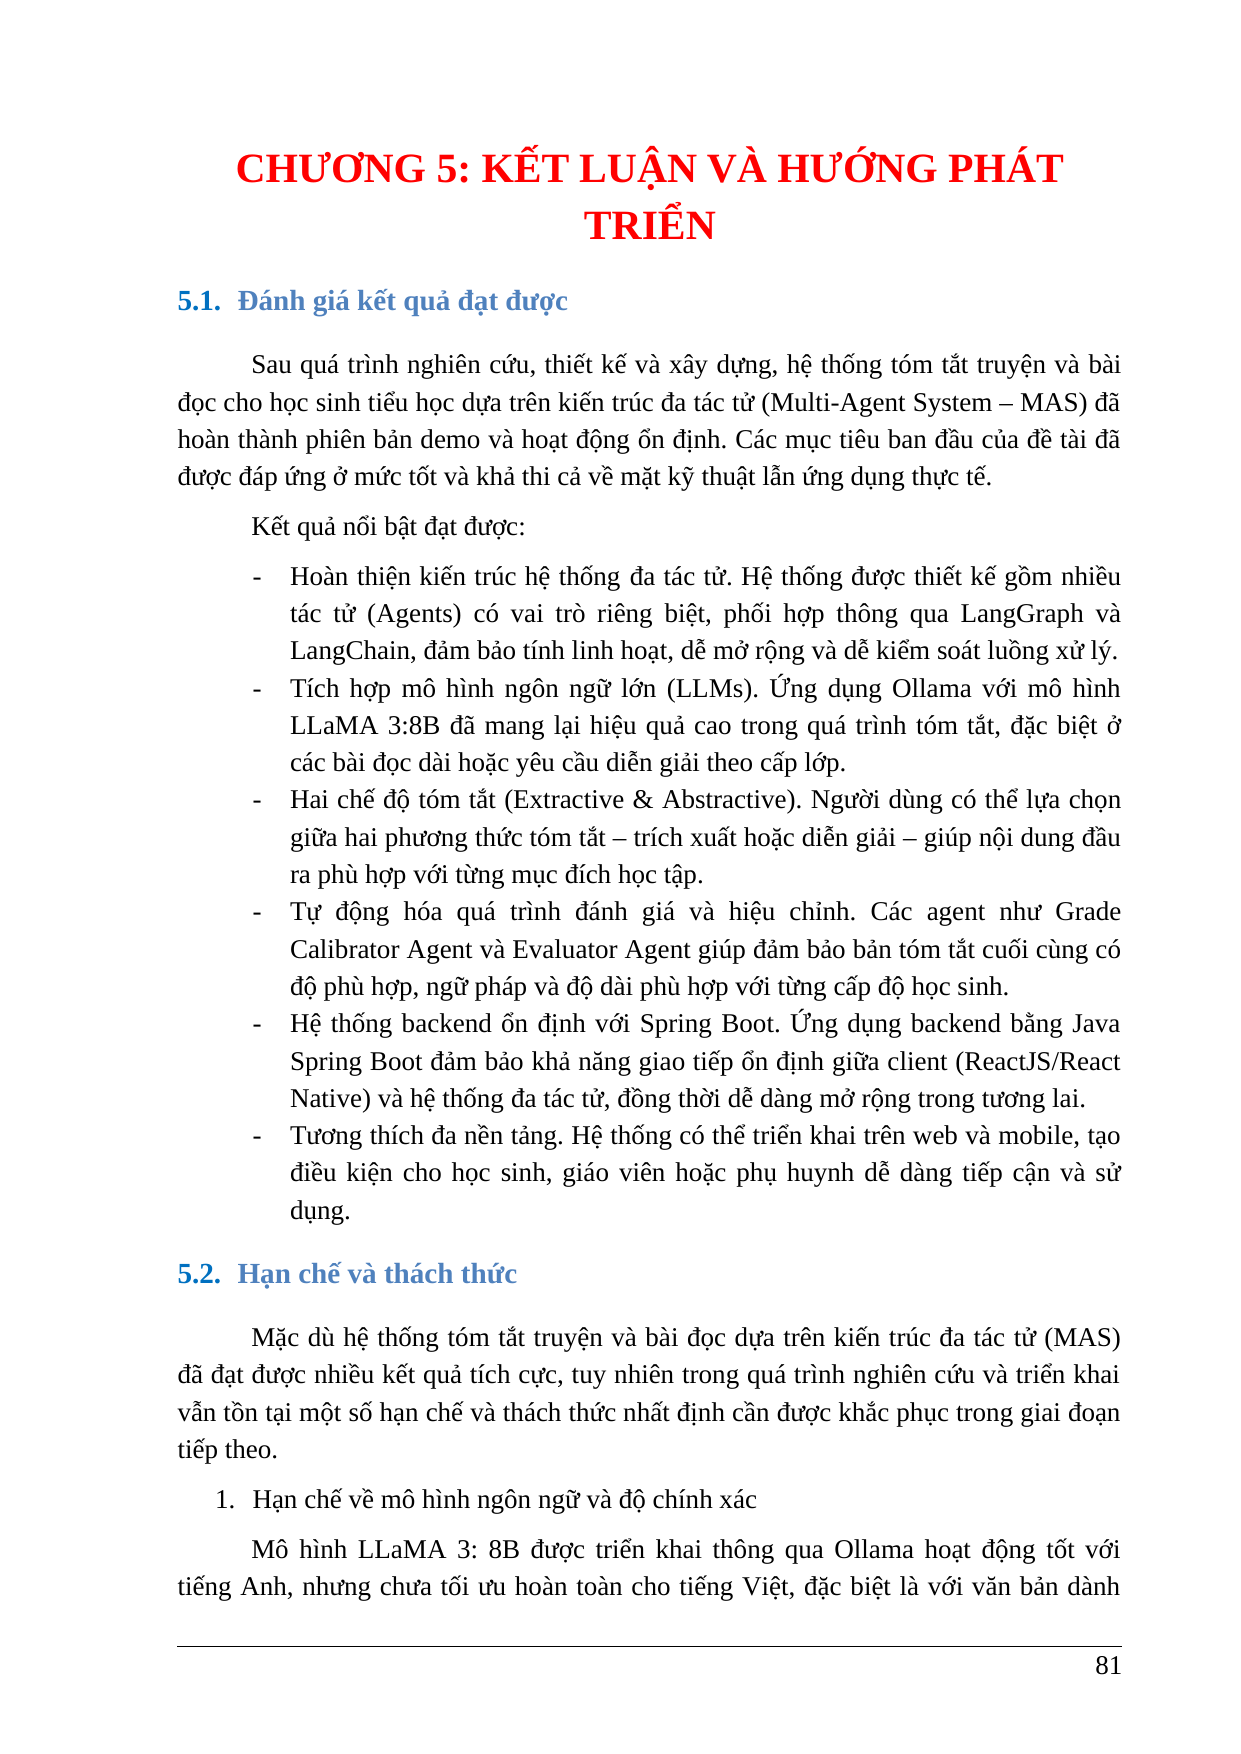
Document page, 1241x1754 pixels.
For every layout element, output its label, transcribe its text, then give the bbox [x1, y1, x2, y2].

subtitle Đánh giá kết quả đạt được [177, 283, 1122, 317]
title CHƯƠNG 5: KẾT LUẬN VÀ HƯỚNG PHÁT TRIỂN [177, 143, 1122, 248]
list Hai chế độ tóm tắt (Extractive & Abstractive). Người dùng có thể lựa chọn giữa hai phương thức tóm tắt – trích xuất hoặc diễn giải – giúp nội dung đầu ra phù hợp với từng mục đích học tập. [252, 783, 1122, 889]
list Tự động hóa quá trình đánh giá và hiệu chỉnh. Các agent như Grade Calibrator Agent và Evaluator Agent giúp đảm bảo bản tóm tắt cuối cùng có độ phù hợp, ngữ pháp và độ dài phù hợp với từng cấp độ học sinh. [252, 895, 1122, 1001]
list Tương thích đa nền tảng. Hệ thống có thể triển khai trên web và mobile, tạo điều kiện cho học sinh, giáo viên hoặc phụ huynh dễ dàng tiếp cận và sử dụng. [252, 1119, 1122, 1225]
list Tích hợp mô hình ngôn ngữ lớn (LLMs). Ứng dụng Ollama với mô hình LLaMA 3:8B đã mang lại hiệu quả cao trong quá trình tóm tắt, đặc biệt ở các bài đọc dài hoặc yêu cầu diễn giải theo cấp lớp. [252, 672, 1122, 777]
subtitle Hạn chế và thách thức [177, 1256, 1122, 1289]
list Hệ thống backend ổn định với Spring Boot. Ứng dụng backend bằng Java Spring Boot đảm bảo khả năng giao tiếp ổn định giữa client (ReactJS/React Native) và hệ thống đa tác tử, đồng thời dễ dàng mở rộng trong tương lai. [252, 1007, 1122, 1113]
text Mặc dù hệ thống tóm tắt truyện và bài đọc dựa trên kiến trúc đa tác tử (MAS) đã đạt được nhiều kết quả tích cực, tuy nhiên trong quá trình nghiên cứu và triển khai vẫn tồn tại một số hạn chế và thách thức nhất định cần được khắc phục trong giai đoạn tiếp theo. [177, 1321, 1122, 1464]
list Hạn chế về mô hình ngôn ngữ và độ chính xác [215, 1483, 1122, 1514]
text Sau quá trình nghiên cứu, thiết kế và xây dựng, hệ thống tóm tắt truyện và bài đọc cho học sinh tiểu học dựa trên kiến trúc đa tác tử (Multi-Agent System – MAS) đã hoàn thành phiên bản demo và hoạt động ổn định. Các mục tiêu ban đầu của đề tài đã được đáp ứng ở mức tốt và khả thi cả về mặt kỹ thuật lẫn ứng dụng thực tế. [177, 348, 1122, 491]
list Hoàn thiện kiến trúc hệ thống đa tác tử. Hệ thống được thiết kế gồm nhiều tác tử (Agents) có vai trò riêng biệt, phối hợp thông qua LangGraph và LangChain, đảm bảo tính linh hoạt, dễ mở rộng và dễ kiểm soát luồng xử lý. [252, 560, 1122, 666]
text Kết quả nổi bật đạt được: [177, 510, 1122, 541]
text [177, 1533, 1122, 1601]
